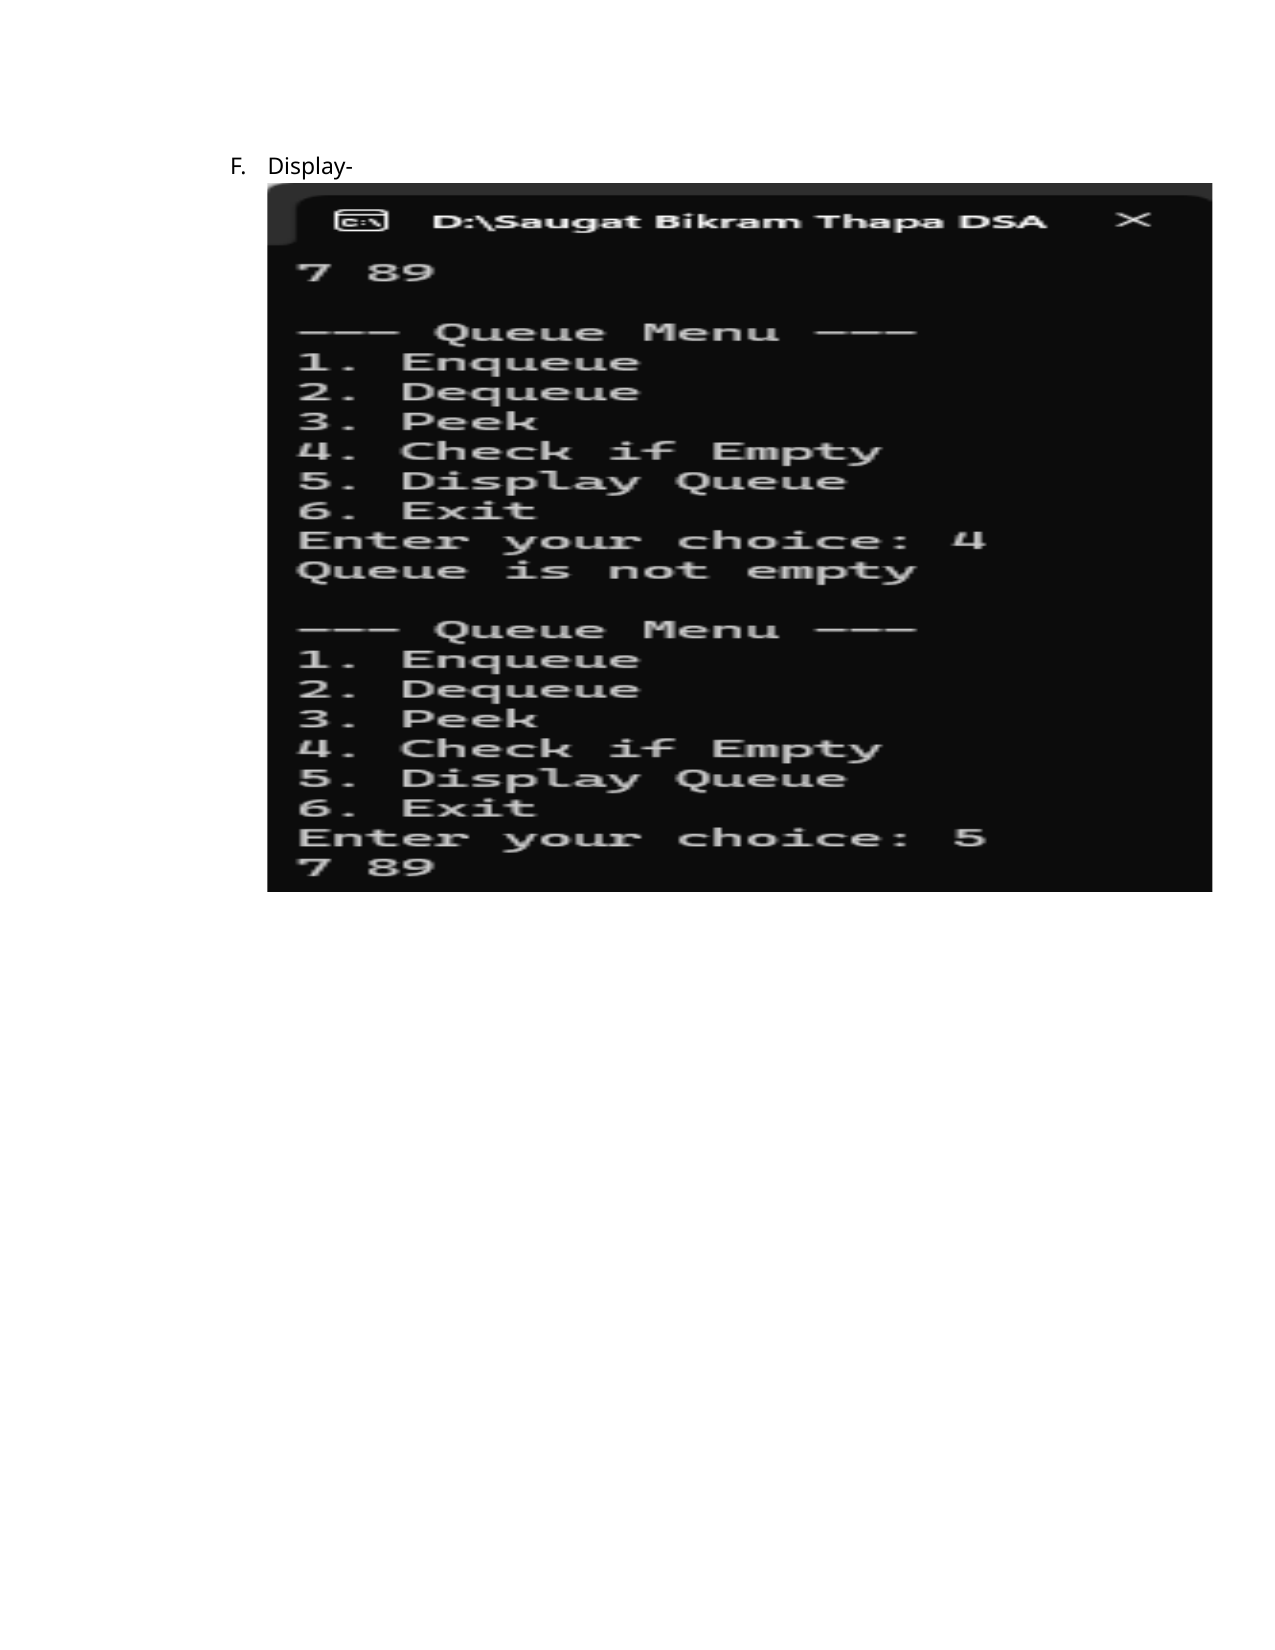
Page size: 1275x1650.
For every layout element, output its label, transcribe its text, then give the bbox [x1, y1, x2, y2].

picture [267, 183, 1213, 892]
list Display- [230, 150, 1125, 181]
